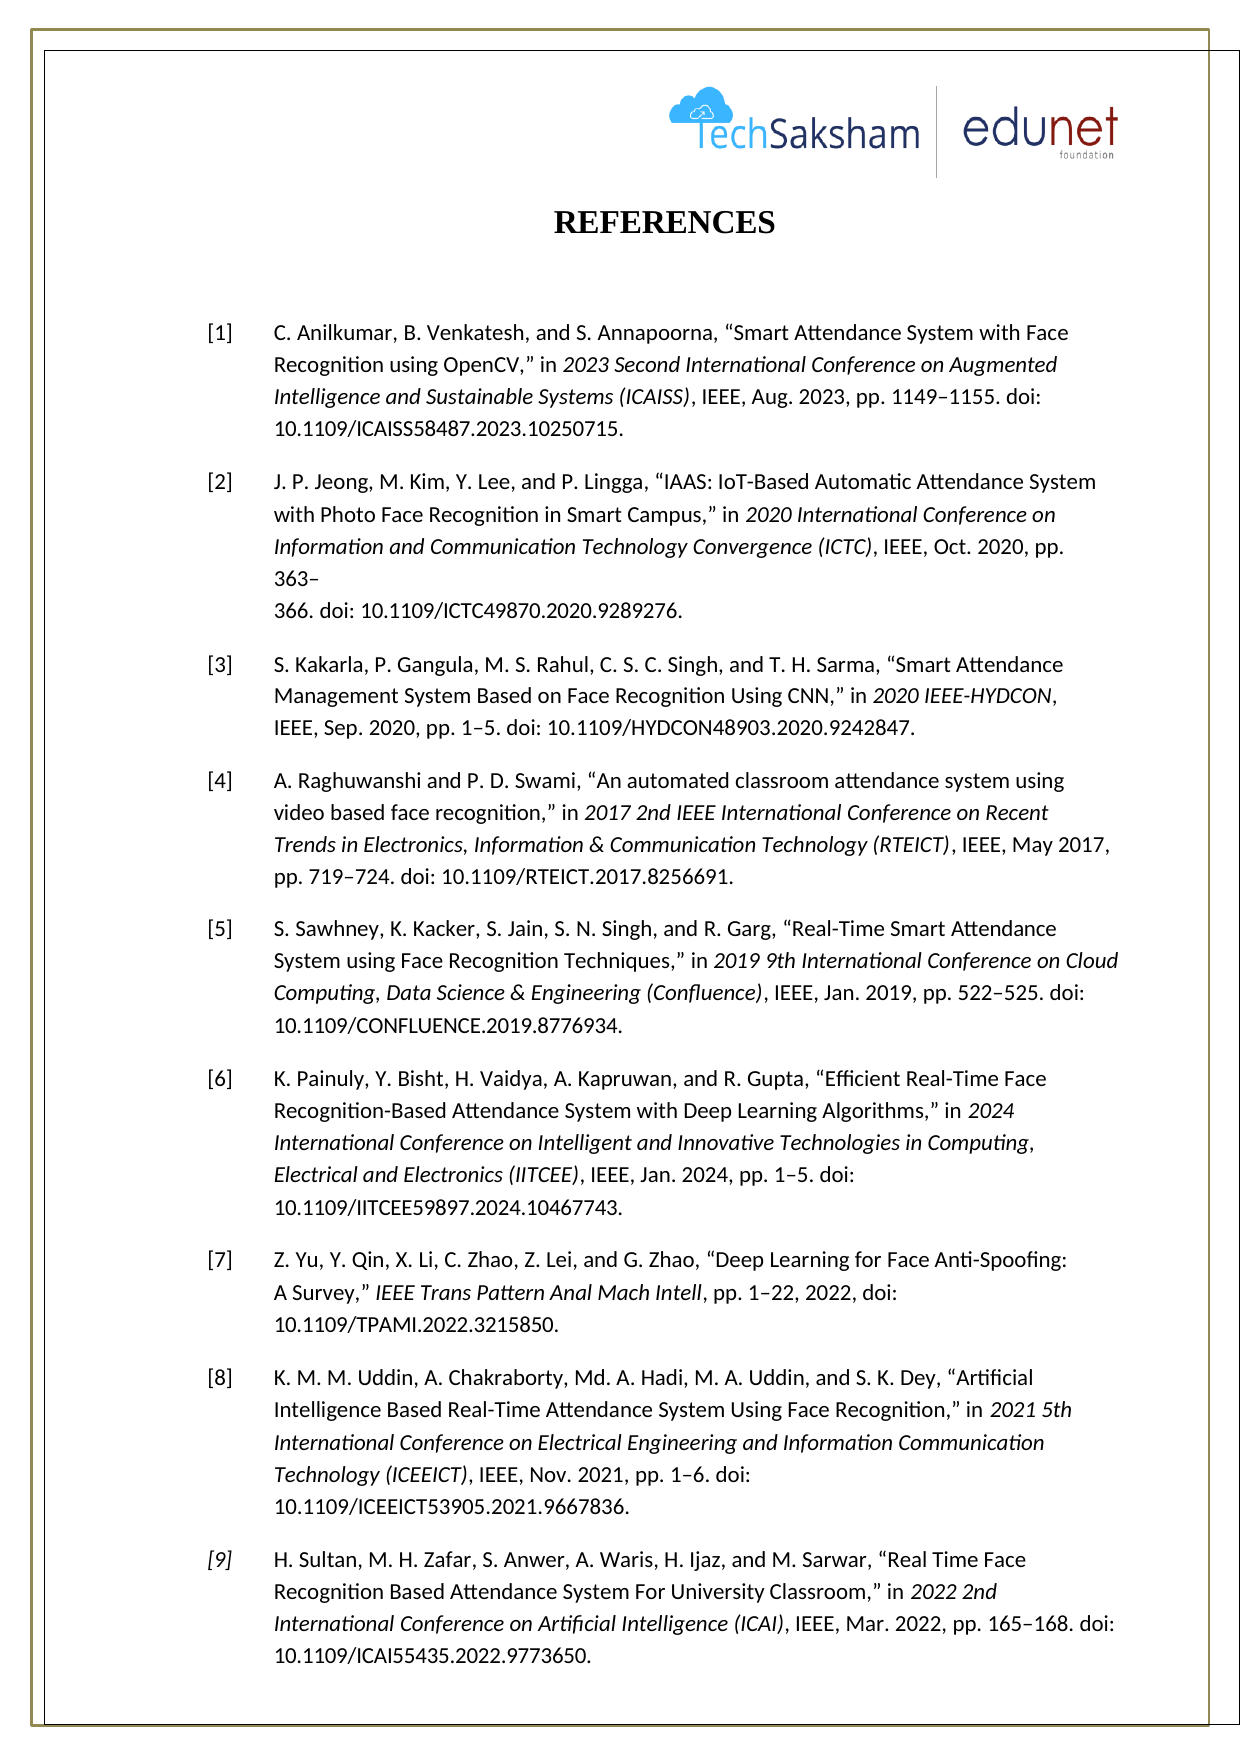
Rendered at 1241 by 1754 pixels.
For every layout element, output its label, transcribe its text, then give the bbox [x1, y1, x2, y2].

subtitle REFERENCES [89, 202, 1239, 241]
text 366. doi: 10.1109/ICTC49870.2020.9289276. [273, 596, 1239, 624]
list Z. Yu, Y. Qin, X. Li, C. Zhao, Z. Lei, and G. Zhao, “Deep Learning for Face Anti-Spoofing: A Survey,” IEEE Trans Pattern Anal Mach Intell, pp. 1–22, 2022, doi: 10.1109/TPAMI.2022.3215850. [207, 1246, 1086, 1338]
list C. Anilkumar, B. Venkatesh, and S. Annapoorna, “Smart Attendance System with Face Recognition using OpenCV,” in 2023 Second International Conference on Augmented Intelligence and Sustainable Systems (ICAISS), IEEE, Aug. 2023, pp. 1149–1155. doi: 10.1109/ICAISS58487.2023.10250715. [207, 318, 1068, 442]
picture [668, 86, 919, 149]
picture [963, 106, 1118, 159]
list S. Sawhney, K. Kacker, S. Jain, S. N. Singh, and R. Garg, “Real-Time Smart Attendance [207, 914, 1239, 942]
list K. M. M. Uddin, A. Chakraborty, Md. A. Hadi, M. A. Uddin, and S. K. Dey, “Artificial Intelligence Based Real-Time Attendance System Using Face Recognition,” in 2021 5th International Conference on Electrical Engineering and Information Communication Technology (ICEEICT), IEEE, Nov. 2021, pp. 1–6. doi: 10.1109/ICEEICT53905.2021.9667836. [207, 1363, 1108, 1520]
list H. Sultan, M. H. Zafar, S. Anwer, A. Waris, H. Ijaz, and M. Sarwar, “Real Time Face Recognition Based Attendance System For University Classroom,” in 2022 2nd International Conference on Artificial Intelligence (ICAI), IEEE, Mar. 2022, pp. 165–168. doi: 10.1109/ICAI55435.2022.9773650. [207, 1545, 1115, 1669]
list J. P. Jeong, M. Kim, Y. Lee, and P. Lingga, “IAAS: IoT-Based Automatic Attendance System with Photo Face Recognition in Smart Campus,” in 2020 International Conference on Information and Communication Technology Convergence (ICTC), IEEE, Oct. 2020, pp. 363– [207, 467, 1115, 592]
list A. Raghuwanshi and P. D. Swami, “An automated classroom attendance system using video based face recognition,” in 2017 2nd IEEE International Conference on Recent Trends in Electronics, Information & Communication Technology (RTEICT), IEEE, May 2017, pp. 719–724. doi: 10.1109/RTEICT.2017.8256691. [207, 766, 1116, 890]
text System using Face Recognition Techniques,” in 2019 9th International Conference on Cloud Computing, Data Science & Engineering (Confluence), IEEE, Jan. 2019, pp. 522–525. doi: 10.1109/CONFLUENCE.2019.8776934. [273, 946, 1120, 1039]
list K. Painuly, Y. Bisht, H. Vaidya, A. Kapruwan, and R. Gupta, “Efficient Real-Time Face Recognition-Based Attendance System with Deep Learning Algorithms,” in 2024 International Conference on Intelligent and Innovative Technologies in Computing, Electrical and Electronics (IITCEE), IEEE, Jan. 2024, pp. 1–5. doi: 10.1109/IITCEE59897.2024.10467743. [207, 1064, 1047, 1221]
list S. Kakarla, P. Gangula, M. S. Rahul, C. S. C. Singh, and T. H. Sarma, “Smart Attendance Management System Based on Face Recognition Using CNN,” in 2020 IEEE-HYDCON, IEEE, Sep. 2020, pp. 1–5. doi: 10.1109/HYDCON48903.2020.9242847. [207, 650, 1107, 741]
